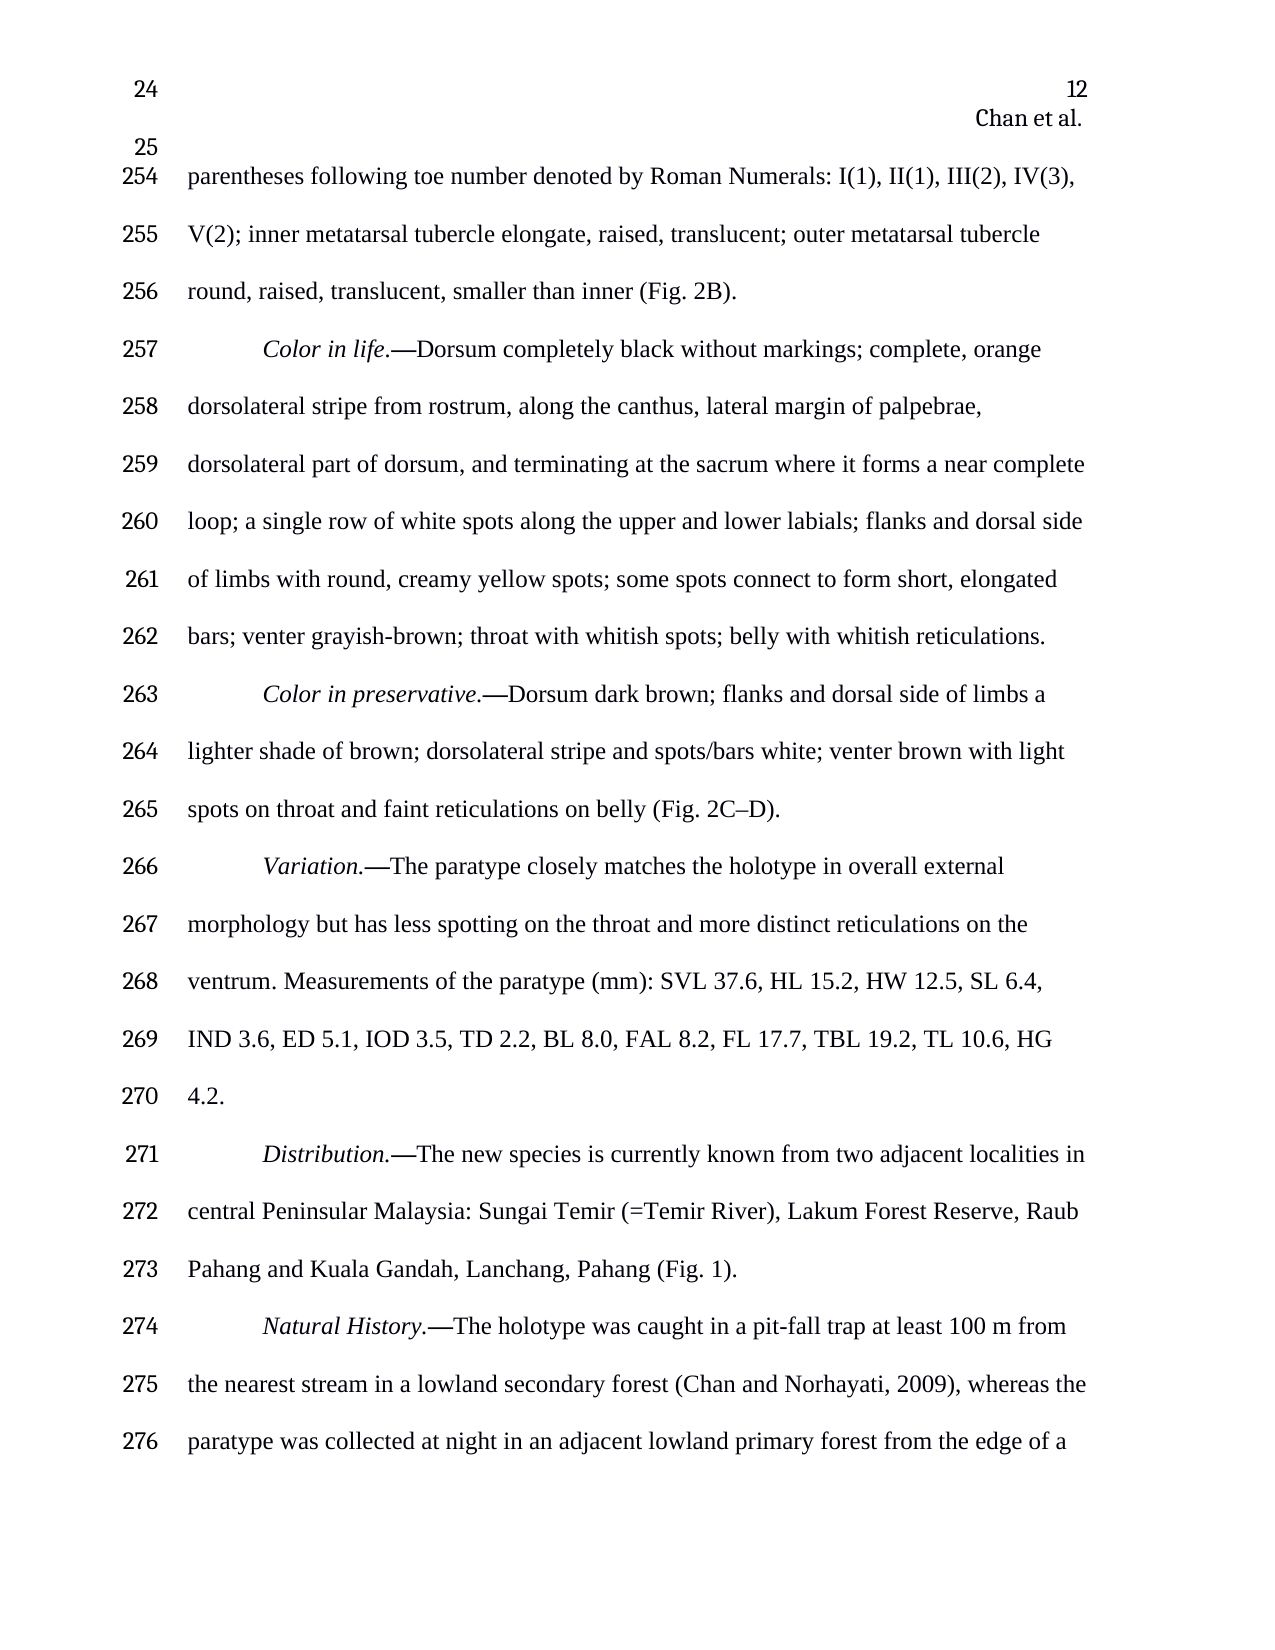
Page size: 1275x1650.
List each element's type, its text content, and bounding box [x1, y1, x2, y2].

text Variation.—The paratype closely matches the holotype in overall external morphology but has less spotting on the throat and more distinct reticulations on the ventrum. Measurements of the paratype (mm): SVL 37.6, HL 15.2, HW 12.5, SL 6.4, IND 3.6, ED 5.1, IOD 3.5, TD 2.2, BL 8.0, FAL 8.2, FL 17.7, TBL 19.2, TL 10.6, HG 4.2. [187, 851, 1087, 1110]
text Color in preservative.—Dorsum dark brown; flanks and dorsal side of limbs a lighter shade of brown; dorsolateral stripe and spots/bars white; venter brown with light spots on throat and faint reticulations on belly (Fig. 2C–D). [187, 679, 1087, 822]
text Distribution.—The new species is currently known from two adjacent localities in central Peninsular Malaysia: Sungai Temir (=Temir River), Lakum Forest Reserve, Raub Pahang and Kuala Gandah, Lanchang, Pahang (Fig. 1). [187, 1139, 1087, 1282]
text Color in life.—Dorsum completely black without markings; complete, orange dorsolateral stripe from rostrum, along the canthus, lateral margin of palpebrae, dorsolateral part of dorsum, and terminating at the sacrum where it forms a near complete loop; a single row of white spots along the upper and lower labials; flanks and dorsal side of limbs with round, creamy yellow spots; some spots connect to form short, elongated bars; venter grayish-brown; throat with whitish spots; belly with whitish reticulations. [187, 334, 1087, 650]
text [187, 1311, 1087, 1455]
